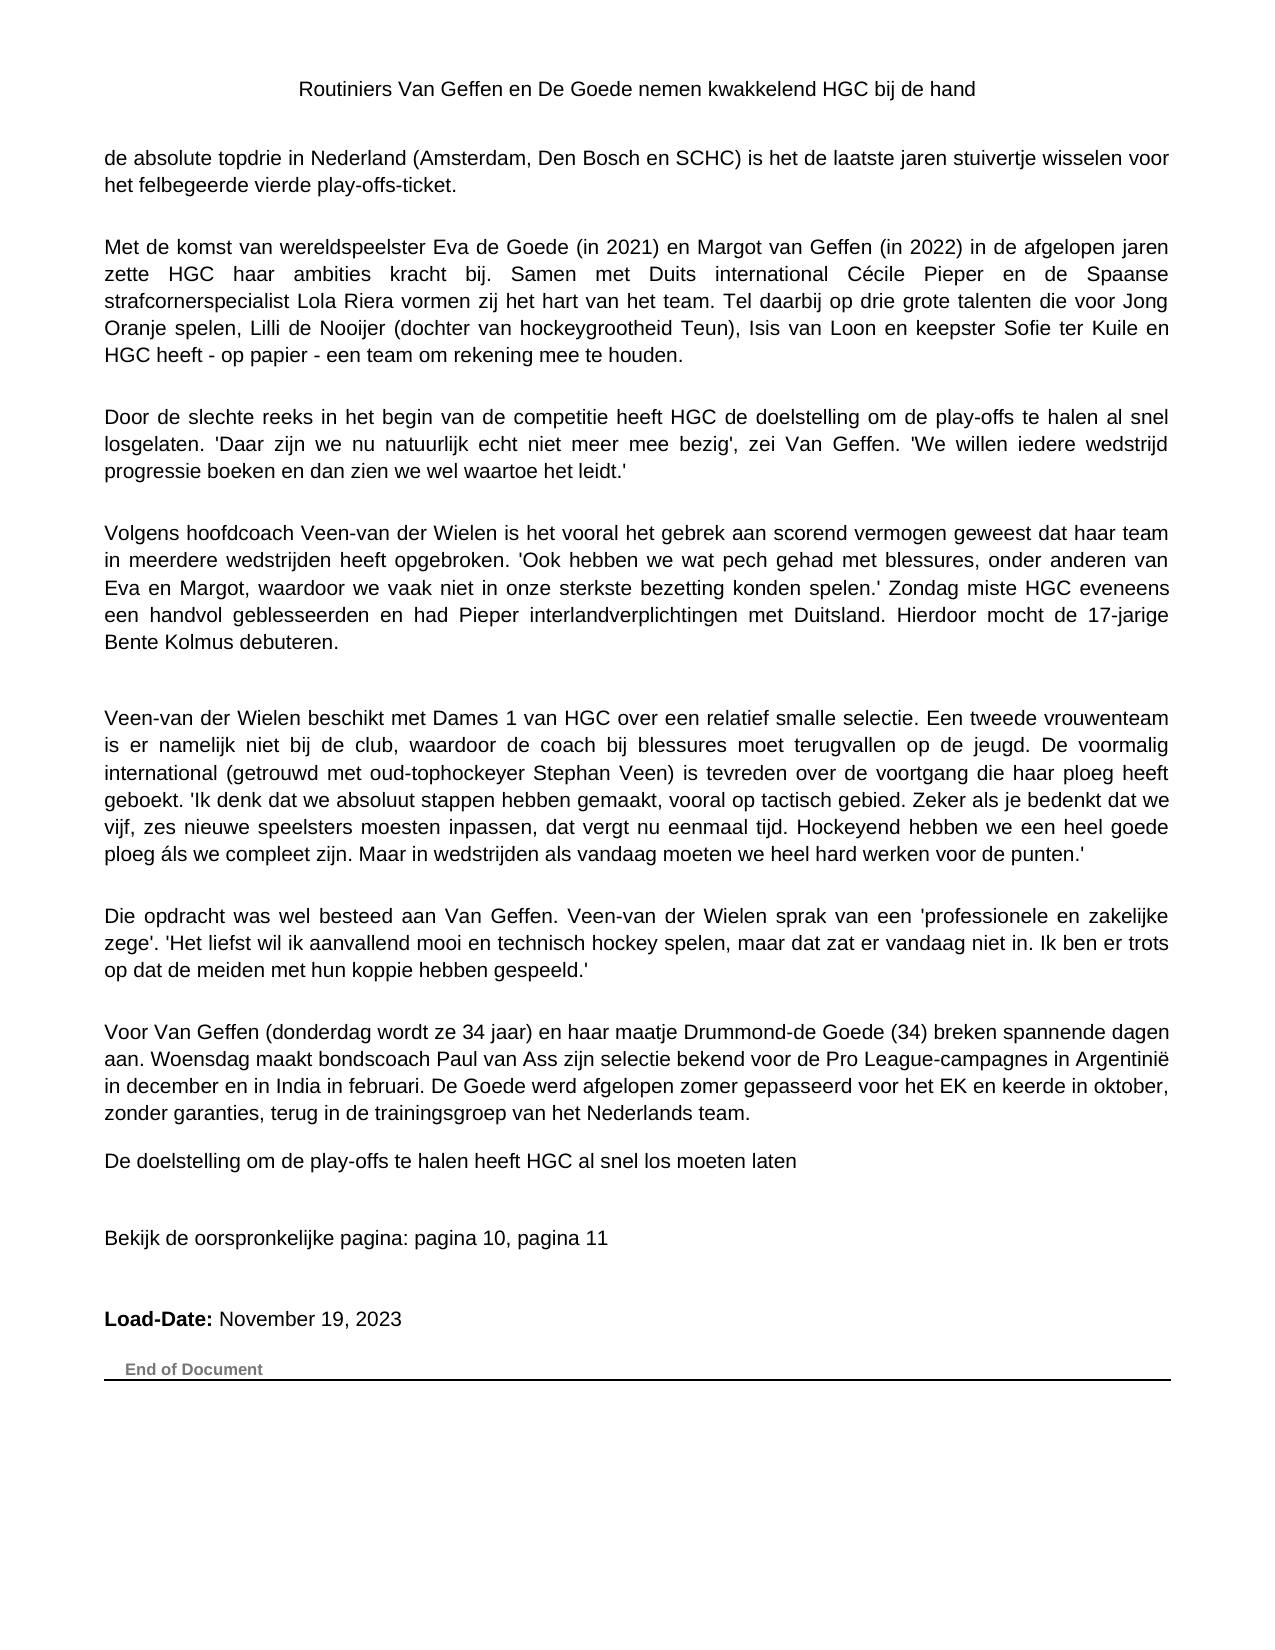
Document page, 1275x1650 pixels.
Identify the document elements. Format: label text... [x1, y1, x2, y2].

text De doelstelling om de play-offs te halen heeft HGC al snel los moeten laten [104, 1146, 1171, 1173]
text Die opdracht was wel besteed aan Van Geffen. Veen-van der Wielen sprak van een 'professionele en zakelijke zege'. 'Het liefst wil ik aanvallend mooi en technisch hockey spelen, maar dat zat er vandaag niet in. Ik ben er trots op dat de meiden met hun koppie hebben gespeeld.' [104, 901, 1171, 982]
text End of Document [125, 1359, 1171, 1378]
text Voor Van Geffen (donderdag wordt ze 34 jaar) en haar maatje Drummond-de Goede (34) breken spannende dagen aan. Woensdag maakt bondscoach Paul van Ass zijn selectie bekend voor de Pro League-campagnes in Argentinië in december en in India in februari. De Goede werd afgelopen zomer gepasseerd voor het EK en keerde in oktober, zonder garanties, terug in de trainingsgroep van het Nederlands team. [104, 1017, 1171, 1125]
text Door de slechte reeks in het begin van de competitie heeft HGC de doelstelling om de play-offs te halen al snel losgelaten. 'Daar zijn we nu natuurlijk echt niet meer mee bezig', zei Van Geffen. 'We willen iedere wedstrijd progressie boeken en dan zien we wel waartoe het leidt.' [104, 402, 1171, 483]
text Veen-van der Wielen beschikt met Dames 1 van HGC over een relatief smalle selectie. Een tweede vrouwenteam is er namelijk niet bij de club, waardoor de coach bij blessures moet terugvallen op de jeugd. De voormalig international (getrouwd met oud-tophockeyer Stephan Veen) is tevreden over de voortgang die haar ploeg heeft geboekt. 'Ik denk dat we absoluut stappen hebben gemaakt, vooral op tactisch gebied. Zeker als je bedenkt dat we vijf, zes nieuwe speelsters moesten inpassen, dat vergt nu eenmaal tijd. Hockeyend hebben we een heel goede ploeg áls we compleet zijn. Maar in wedstrijden als vandaag moeten we heel hard werken voor de punten.' [104, 703, 1171, 866]
text Volgens hoofdcoach Veen-van der Wielen is het vooral het gebrek aan scorend vermogen geweest dat haar team in meerdere wedstrijden heeft opgebroken. 'Ook hebben we wat pech gehad met blessures, onder anderen van Eva en Margot, waardoor we vaak niet in onze sterkste bezetting konden spelen.' Zondag miste HGC eveneens een handvol geblesseerden en had Pieper interlandverplichtingen met Duitsland. Hierdoor mocht de 17-jarige Bente Kolmus debuteren. [104, 518, 1171, 653]
text Met de komst van wereldspeelster Eva de Goede (in 2021) en Margot van Geffen (in 2022) in de afgelopen jaren zette HGC haar ambities kracht bij. Samen met Duits international Cécile Pieper en de Spaanse strafcornerspecialist Lola Riera vormen zij het hart van het team. Tel daarbij op drie grote talenten die voor Jong Oranje spelen, Lilli de Nooijer (dochter van hockeygrootheid Teun), Isis van Loon en keepster Sofie ter Kuile en HGC heeft - op papier - een team om rekening mee te houden. [104, 231, 1171, 367]
text Load-Date: November 19, 2023 [104, 1275, 1171, 1331]
text Bekijk de oorspronkelijke pagina: pagina 10, pagina 11 [104, 1223, 1171, 1250]
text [104, 142, 1171, 196]
